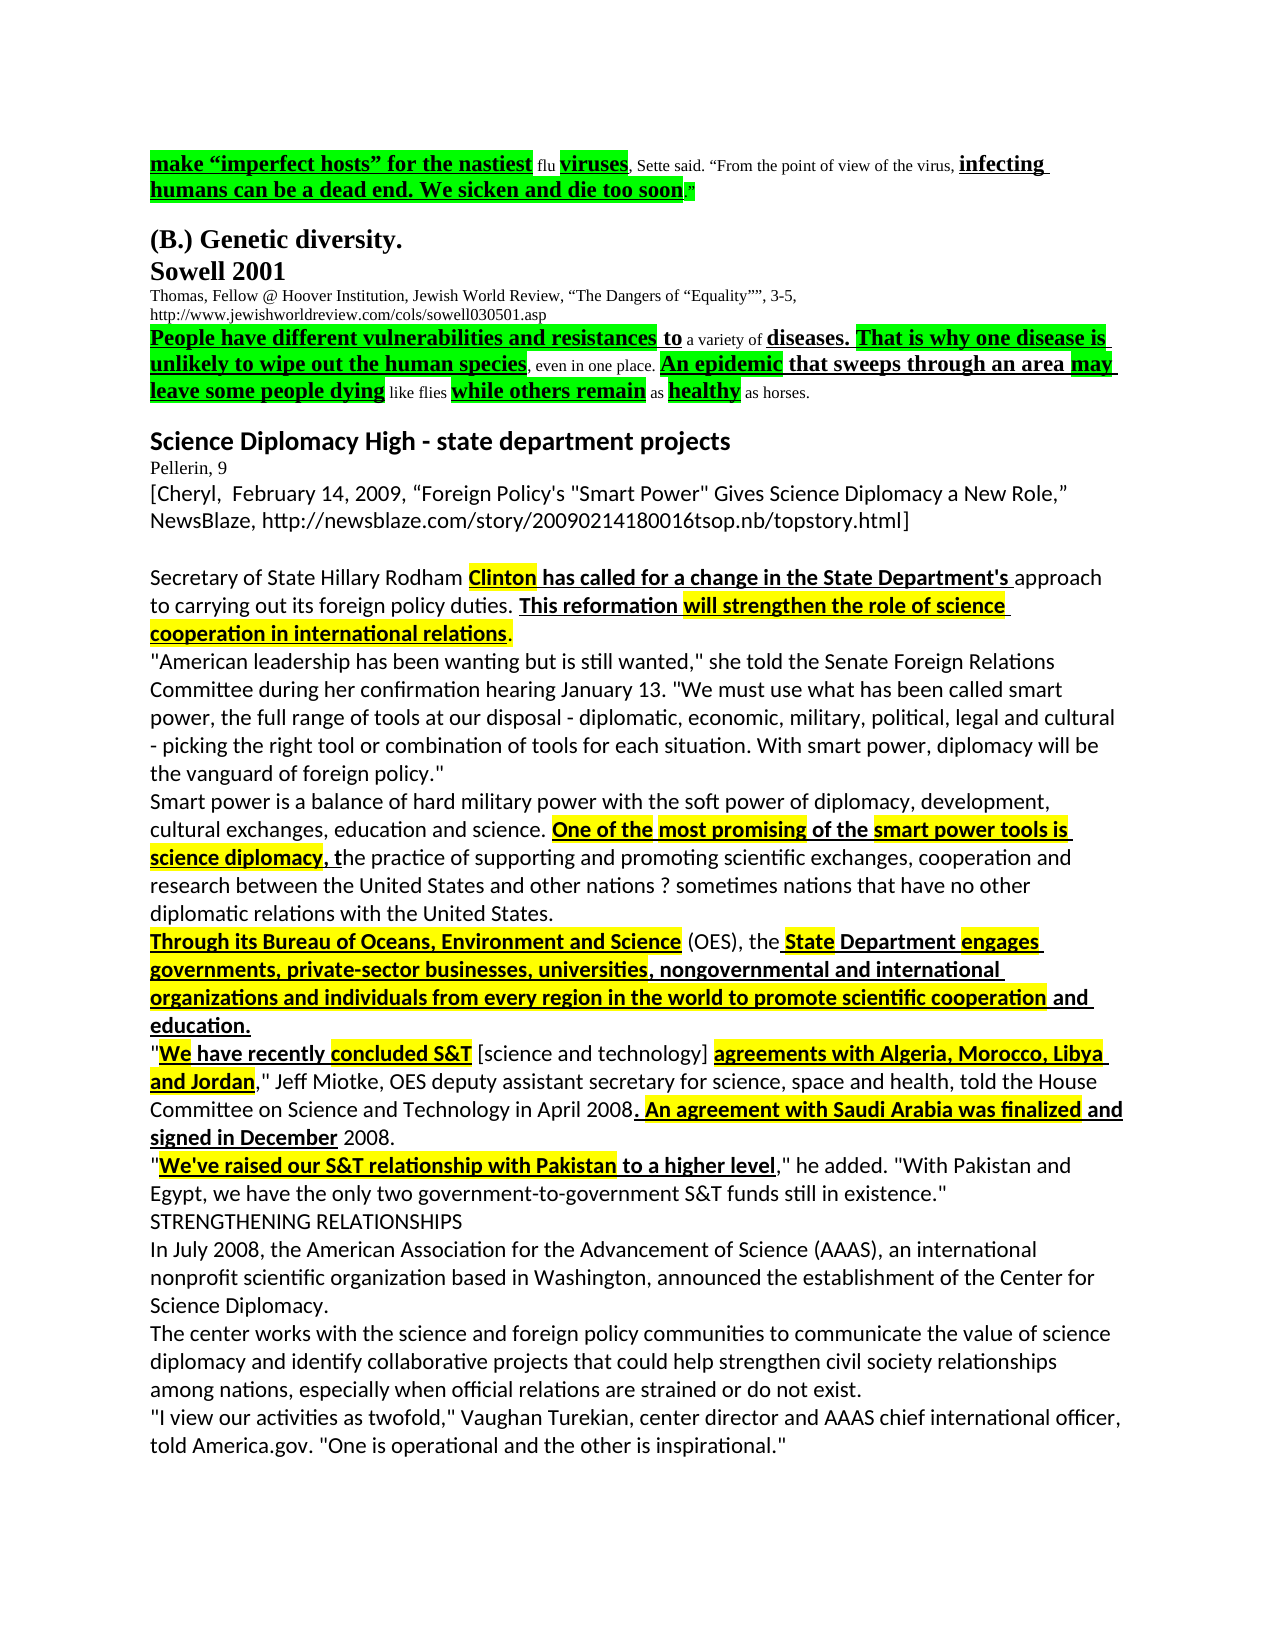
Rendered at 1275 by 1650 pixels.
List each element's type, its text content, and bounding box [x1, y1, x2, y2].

text Smart power is a balance of hard military power with the soft power of diplomacy, development, cultural exchanges, education and science. One of the most promising of the smart power tools is science diplomacy, the practice of supporting and promoting scientific exchanges, cooperation and research between the United States and other nations ? sometimes nations that have no other diplomatic relations with the United States. [150, 787, 1125, 927]
text People have different vulnerabilities and resistances to a variety of diseases. That is why one disease is unlikely to wipe out the human species, even in one place. An epidemic that sweeps through an area may leave some people dying like flies while others remain as healthy as horses. [741, 324, 1125, 403]
text Pellerin, 9 [150, 457, 1125, 479]
text "We have recently concluded S&T [science and technology] agreements with Algeria, Morocco, Libya and Jordan," Jeff Miotke, OES deputy assistant secretary for science, space and health, told the House Committee on Science and Technology in April 2008. An agreement with Saudi Arabia was finalized and signed in December 2008. [150, 1039, 1125, 1151]
text "We've raised our S&T relationship with Pakistan to a higher level," he added. "With Pakistan and Egypt, we have the only two government-to-government S&T funds still in existence." [150, 1151, 1125, 1207]
text "American leadership has been wanting but is still wanted," she told the Senate Foreign Relations Committee during her confirmation hearing January 13. "We must use what has been called smart power, the full range of tools at our disposal - diplomatic, economic, military, political, legal and cultural - picking the right tool or combination of tools for each situation. With smart power, diplomacy will be the vanguard of foreign policy." [150, 647, 1125, 787]
subtitle (B.) Genetic diversity. [150, 223, 1125, 255]
text In July 2008, the American Association for the Advancement of Science (AAAS), an international nonprofit scientific organization based in Washington, announced the establishment of the Center for Science Diplomacy. [150, 1235, 1125, 1319]
text STRENGTHENING RELATIONSHIPS [150, 1207, 1125, 1235]
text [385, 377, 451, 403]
subtitle Science Diplomacy High - state department projects [150, 424, 1125, 457]
text The center works with the science and foreign policy communities to communicate the value of science diplomacy and identify collaborative projects that could help strengthen civil society relationships among nations, especially when official relations are strained or do not exist. [150, 1319, 1125, 1403]
text Secretary of State Hillary Rodham Clinton has called for a change in the State Department's approach to carrying out its foreign policy duties. This reformation will strengthen the role of science cooperation in international relations. [150, 563, 1125, 647]
text People have different vulnerabilities and resistances to a variety of diseases. That is why one disease is unlikely to wipe out the human species, even in one place. An epidemic that sweeps through an area may leave some people dying like flies while others remain as healthy as horses. [527, 324, 1071, 403]
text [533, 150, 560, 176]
text Sowell 2001 [150, 255, 1125, 286]
text [Cheryl, February 14, 2009, “Foreign Policy's "Smart Power" Gives Science Diplomacy a New Role,” NewsBlaze, http://newsblaze.com/story/20090214180016tsop.nb/topstory.html] [150, 479, 1125, 535]
text Thomas, Fellow @ Hoover Institution, Jewish World Review, “The Dangers of “Equality””, 3-5, http://www.jewishworldreview.com/cols/sowell030501.asp [150, 286, 1125, 324]
text "I view our activities as twofold," Vaughan Turekian, center director and AAAS chief international officer, told America.gov. "One is operational and the other is inspirational." [150, 1403, 1125, 1459]
text Through its Bureau of Oceans, Environment and Science (OES), the State Department engages governments, private-sector businesses, universities, nongovernmental and international organizations and individuals from every region in the world to promote scientific cooperation and education. [150, 927, 1125, 1039]
